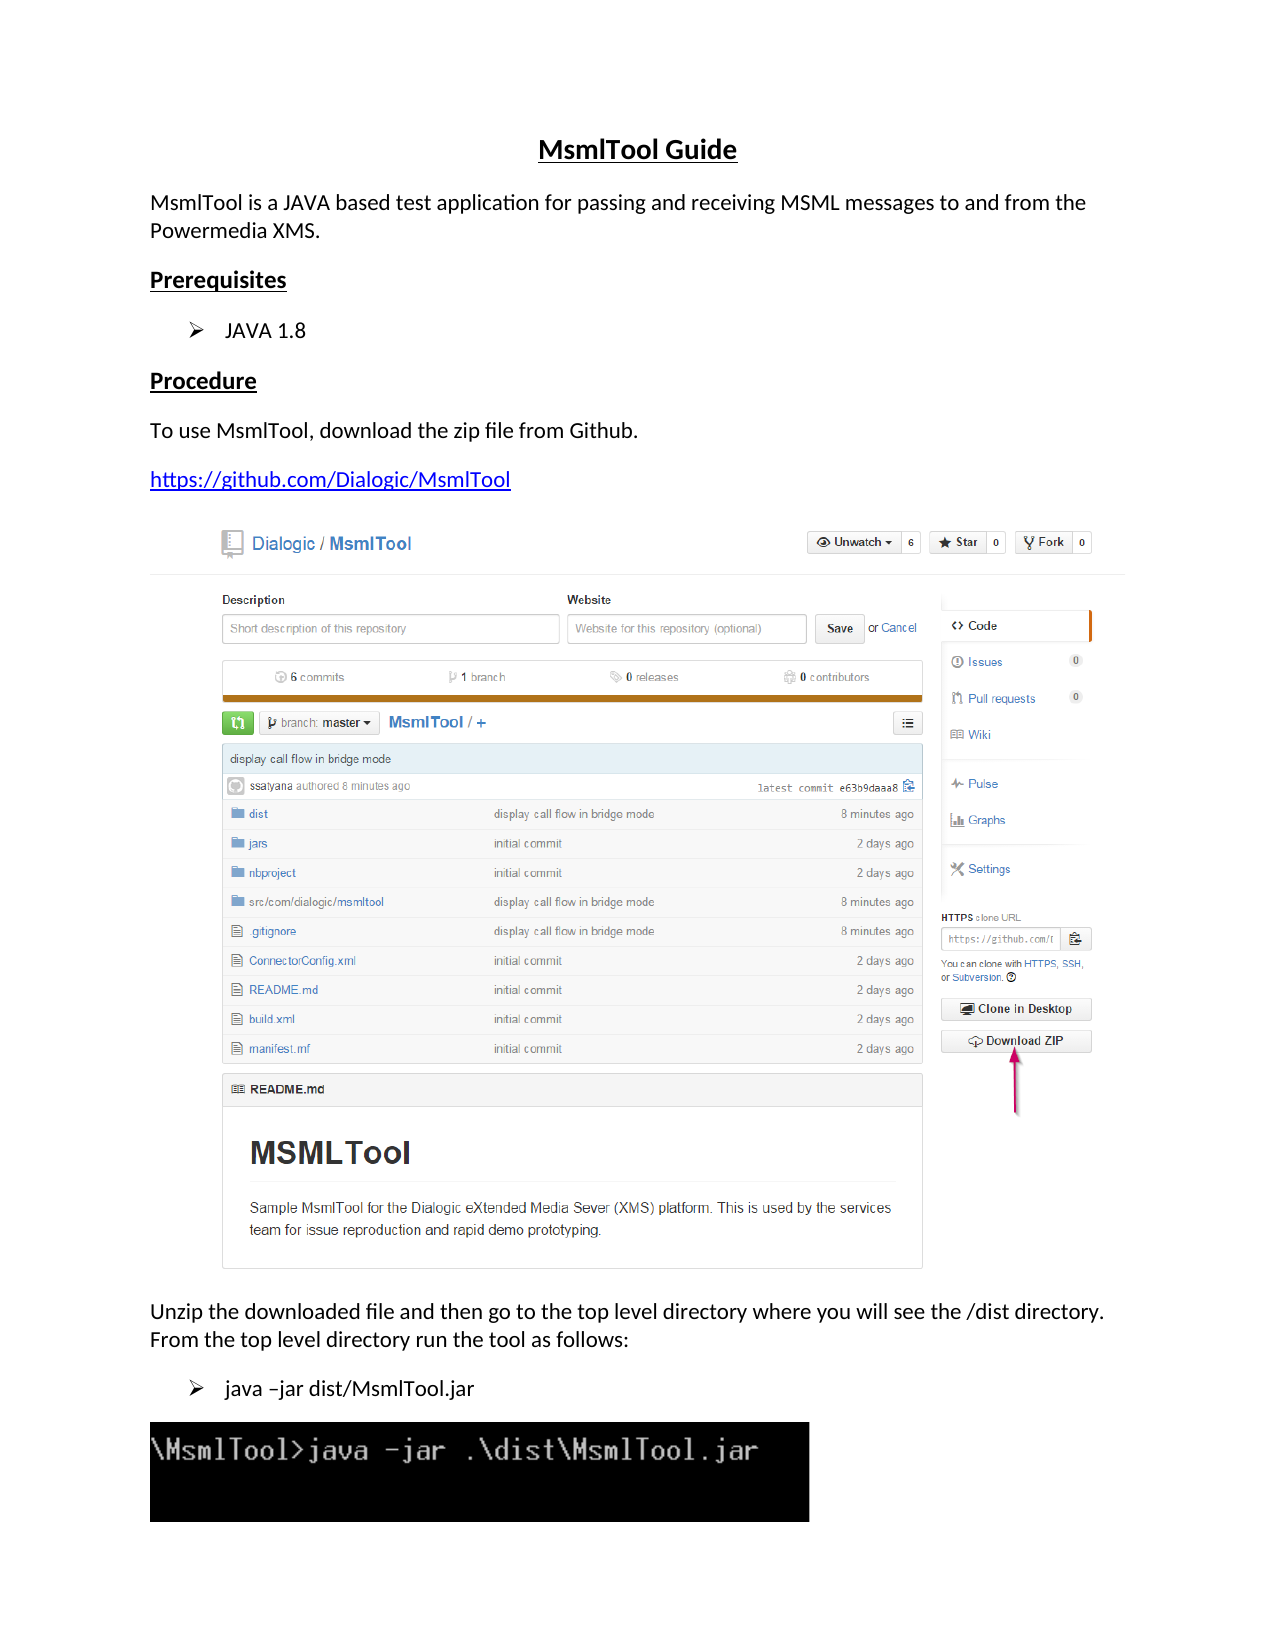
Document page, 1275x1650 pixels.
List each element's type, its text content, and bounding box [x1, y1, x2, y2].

text https://github.com/Dialogic/MsmlTool [150, 465, 1125, 493]
list java –jar dist/MsmlTool.jar [187, 1374, 1125, 1402]
text Prerequisites [150, 264, 1125, 295]
picture [150, 513, 1125, 1277]
text Unzip the downloaded file and then go to the top level directory where you will see the /dist directory. From the top level directory run the tool as follows: [150, 1297, 1125, 1353]
text Procedure [150, 365, 1125, 395]
picture [150, 1422, 810, 1522]
list JAVA 1.8 [187, 316, 1125, 344]
text To use MsmlTool, download the zip file from Github. [150, 416, 1125, 444]
text MsmlTool is a JAVA based test application for passing and receiving MSML messages to and from the Powermedia XMS. [150, 188, 1125, 244]
text MsmlTool Guide [150, 131, 1125, 167]
